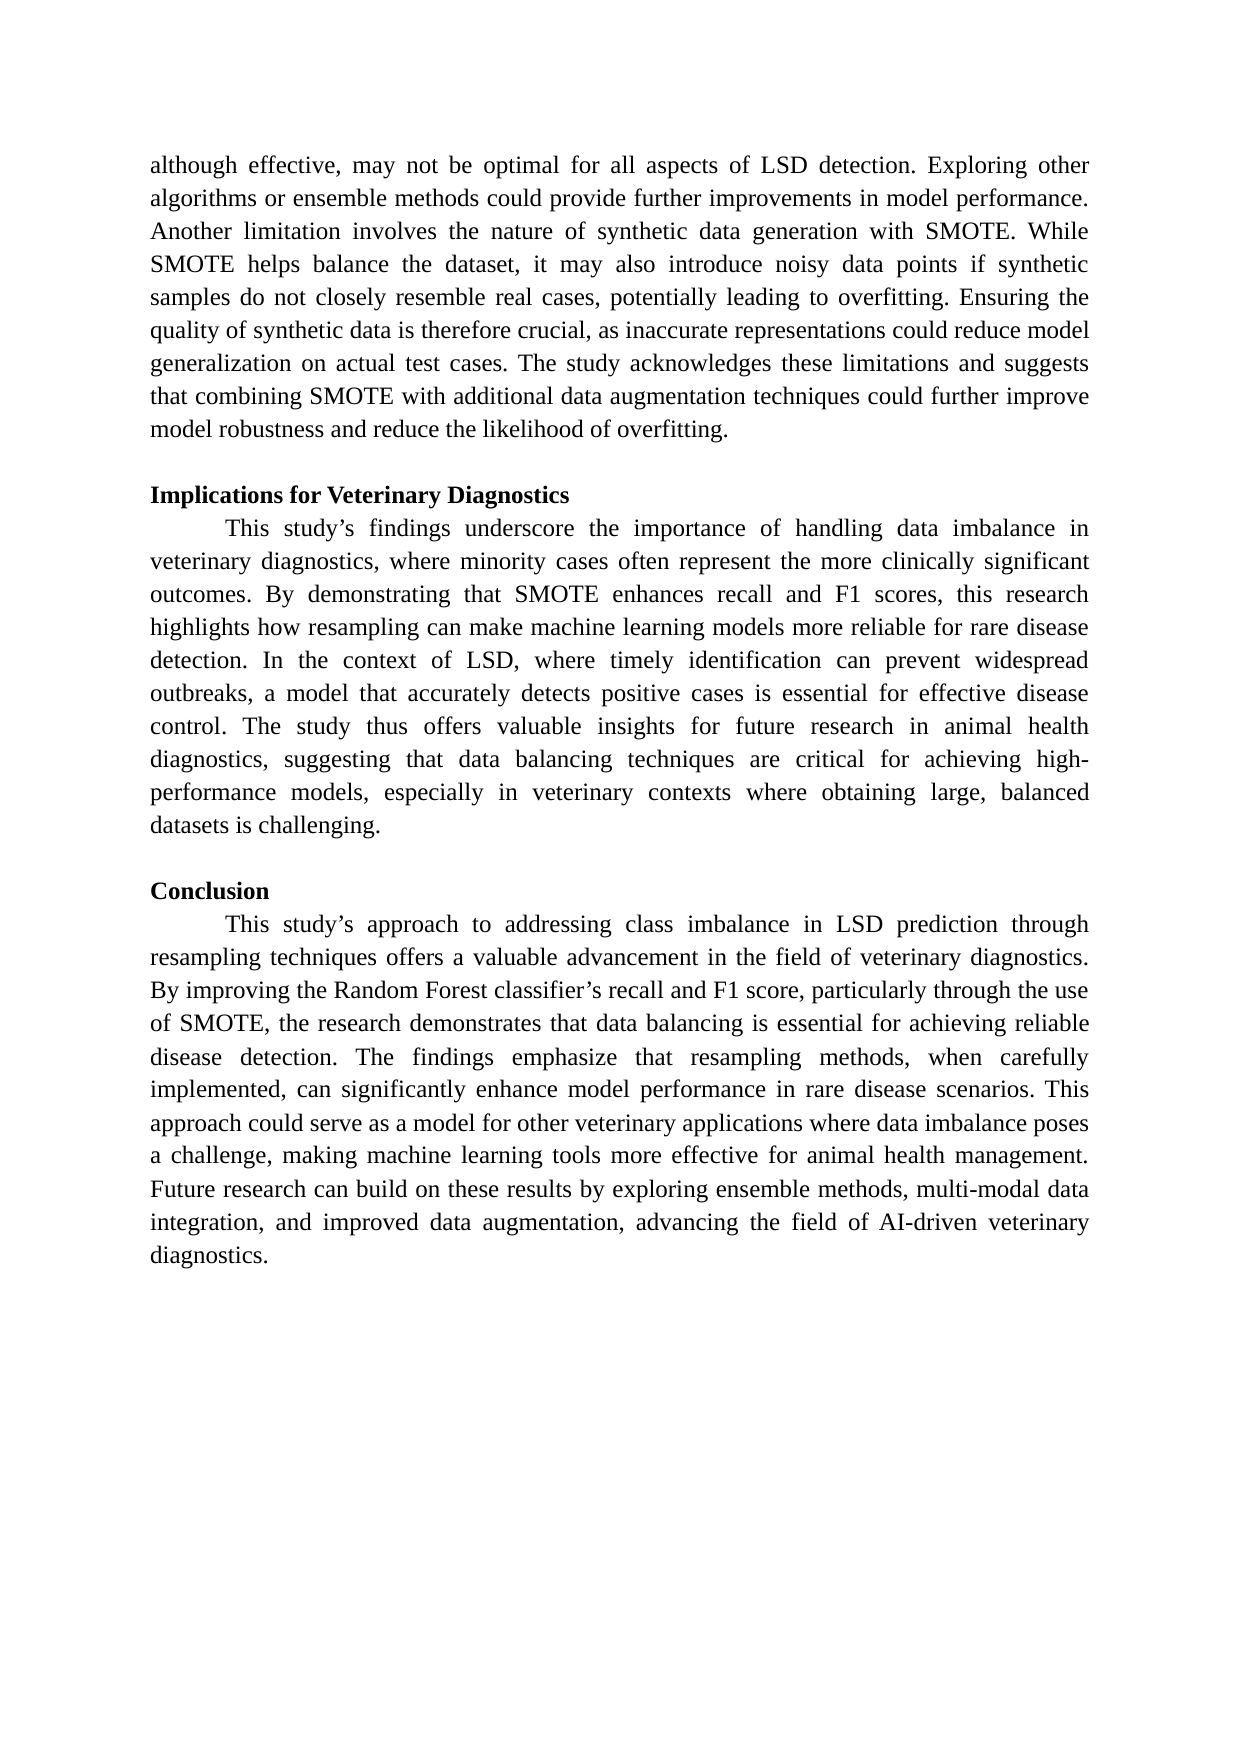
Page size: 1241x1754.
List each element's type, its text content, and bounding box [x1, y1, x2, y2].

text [150, 150, 1090, 443]
text Conclusion [150, 876, 1090, 905]
text Implications for Veterinary Diagnostics [150, 480, 1090, 509]
text This study’s findings underscore the importance of handling data imbalance in veterinary diagnostics, where minority cases often represent the more clinically significant outcomes. By demonstrating that SMOTE enhances recall and F1 scores, this research highlights how resampling can make machine learning models more reliable for rare disease detection. In the context of LSD, where timely identification can prevent widespread outbreaks, a model that accurately detects positive cases is essential for effective disease control. The study thus offers valuable insights for future research in animal health diagnostics, suggesting that data balancing techniques are critical for achieving high-performance models, especially in veterinary contexts where obtaining large, balanced datasets is challenging. [150, 513, 1090, 839]
text This study’s approach to addressing class imbalance in LSD prediction through resampling techniques offers a valuable advancement in the field of veterinary diagnostics. By improving the Random Forest classifier’s recall and F1 score, particularly through the use of SMOTE, the research demonstrates that data balancing is essential for achieving reliable disease detection. The findings emphasize that resampling methods, when carefully implemented, can significantly enhance model performance in rare disease scenarios. This approach could serve as a model for other veterinary applications where data imbalance poses a challenge, making machine learning tools more effective for animal health management. Future research can build on these results by exploring ensemble methods, multi-modal data integration, and improved data augmentation, advancing the field of AI-driven veterinary diagnostics. [150, 909, 1090, 1268]
